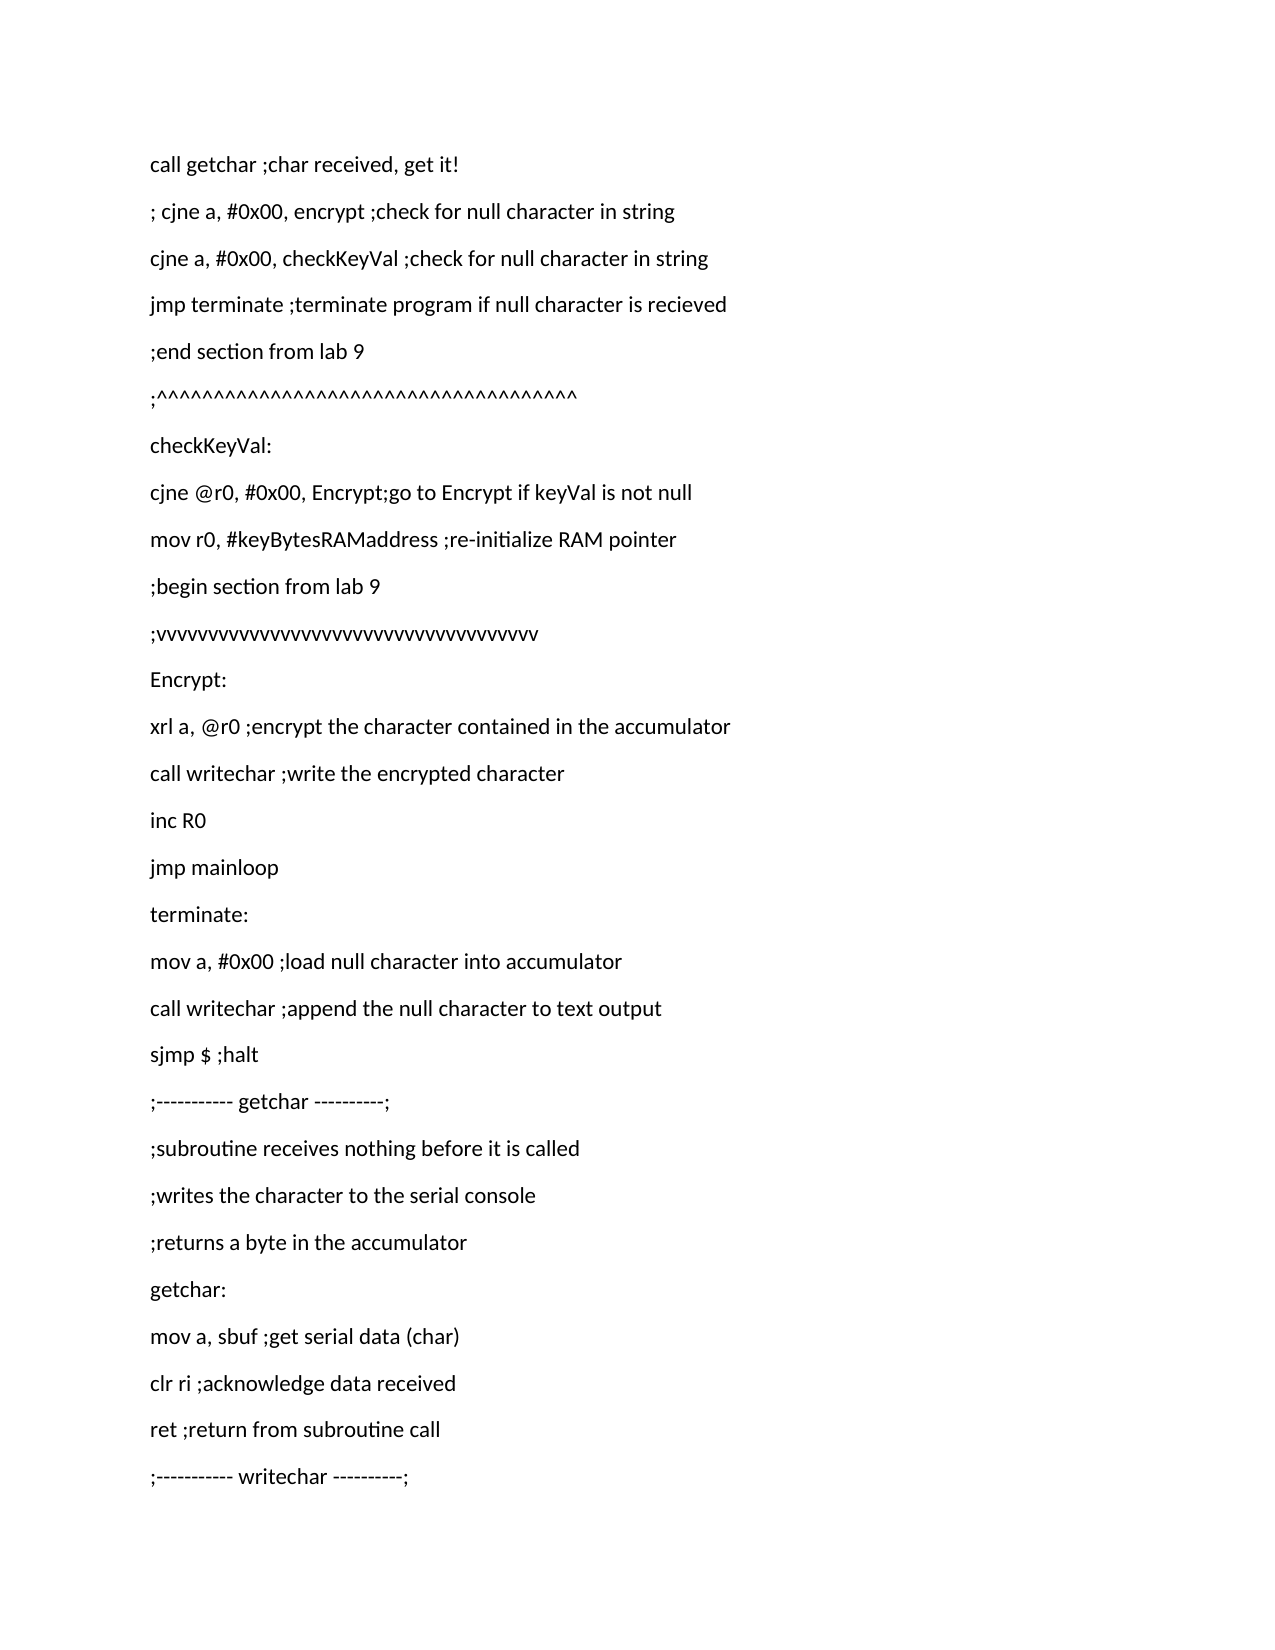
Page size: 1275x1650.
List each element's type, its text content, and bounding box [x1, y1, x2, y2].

text mov r0, #keyBytesRAMaddress ;re-initialize RAM pointer [150, 525, 1125, 553]
text ret ;return from subroutine call [150, 1416, 1125, 1444]
text ;begin section from lab 9 [150, 572, 1125, 600]
text ;^^^^^^^^^^^^^^^^^^^^^^^^^^^^^^^^^^^^^ [150, 384, 1125, 412]
text ;----------- writechar ----------; [150, 1462, 1125, 1491]
text xrl a, @r0 ;encrypt the character contained in the accumulator [150, 712, 1125, 741]
text ; cjne a, #0x00, encrypt ;check for null character in string [150, 197, 1125, 225]
text Encrypt: [150, 666, 1125, 694]
text inc R0 [150, 806, 1125, 834]
text jmp mainloop [150, 853, 1125, 881]
text ;writes the character to the serial console [150, 1181, 1125, 1209]
text checkKeyVal: [150, 431, 1125, 459]
text call writechar ;append the null character to text output [150, 994, 1125, 1022]
text ;----------- getchar ----------; [150, 1087, 1125, 1116]
text ;end section from lab 9 [150, 337, 1125, 366]
text getchar: [150, 1275, 1125, 1303]
text ;returns a byte in the accumulator [150, 1228, 1125, 1256]
text ;subroutine receives nothing before it is called [150, 1134, 1125, 1162]
text ;vvvvvvvvvvvvvvvvvvvvvvvvvvvvvvvvvvvvv [150, 619, 1125, 647]
text cjne a, #0x00, checkKeyVal ;check for null character in string [150, 244, 1125, 272]
text call writechar ;write the encrypted character [150, 759, 1125, 787]
text call getchar ;char received, get it! [150, 150, 1125, 178]
text mov a, sbuf ;get serial data (char) [150, 1322, 1125, 1350]
text cjne @r0, #0x00, Encrypt;go to Encrypt if keyVal is not null [150, 478, 1125, 506]
text mov a, #0x00 ;load null character into accumulator [150, 947, 1125, 975]
text clr ri ;acknowledge data received [150, 1369, 1125, 1397]
text sjmp $ ;halt [150, 1041, 1125, 1069]
text terminate: [150, 900, 1125, 928]
text jmp terminate ;terminate program if null character is recieved [150, 291, 1125, 319]
